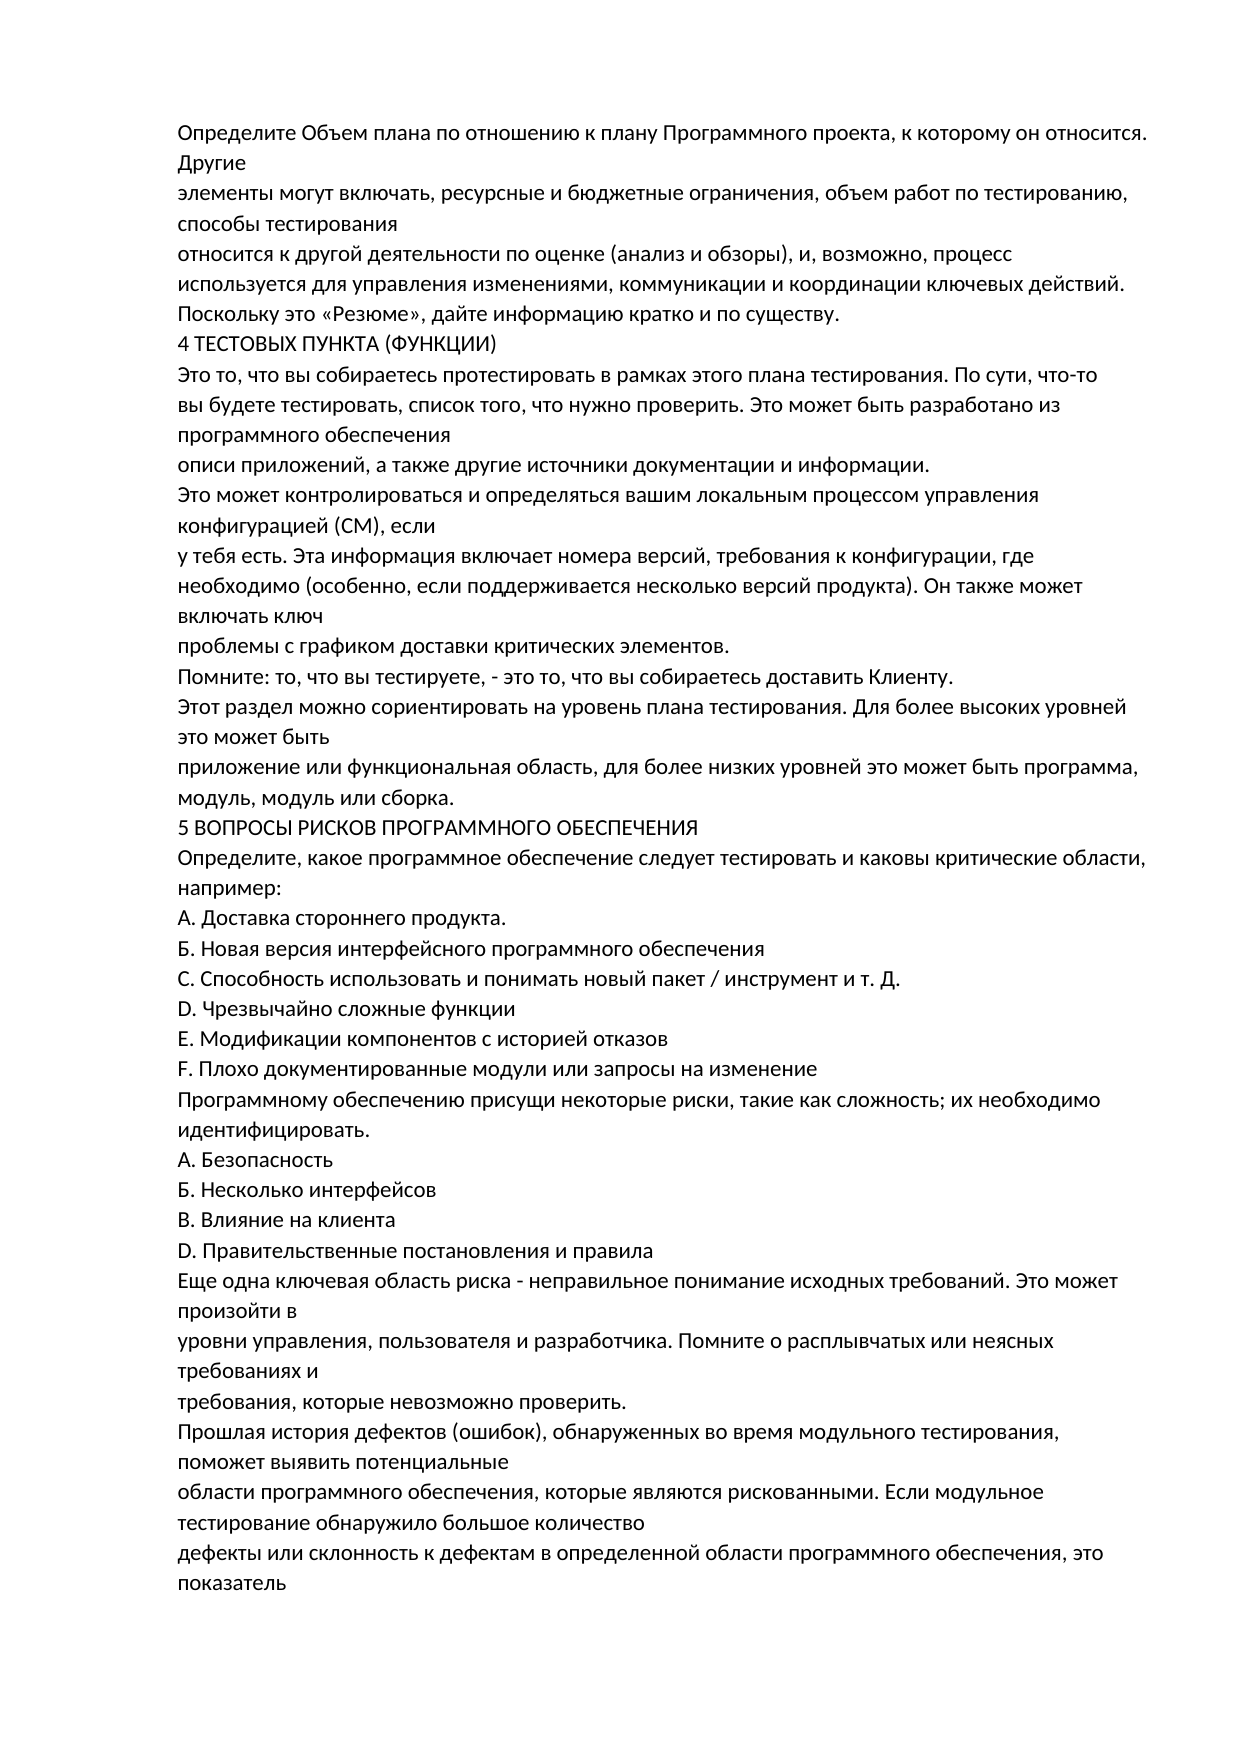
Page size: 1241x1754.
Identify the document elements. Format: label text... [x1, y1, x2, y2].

text D. Правительственные постановления и правила [177, 1236, 1152, 1264]
text Этот раздел можно сориентировать на уровень плана тестирования. Для более высоких уровней это может быть [177, 692, 1152, 750]
text Определите Объем плана по отношению к плану Программного проекта, к которому он относится. Другие [177, 118, 1152, 176]
text Помните: то, что вы тестируете, - это то, что вы собираетесь доставить Клиенту. [177, 662, 1152, 690]
text дефекты или склонность к дефектам в определенной области программного обеспечения, это показатель [177, 1538, 1152, 1596]
text Еще одна ключевая область риска - неправильное понимание исходных требований. Это может произойти в [177, 1266, 1152, 1324]
text у тебя есть. Эта информация включает номера версий, требования к конфигурации, где [177, 541, 1152, 569]
text относится к другой деятельности по оценке (анализ и обзоры), и, возможно, процесс [177, 239, 1152, 267]
text приложение или функциональная область, для более низких уровней это может быть программа, модуль, модуль или сборка. [177, 752, 1152, 811]
text 5 ВОПРОСЫ РИСКОВ ПРОГРАММНОГО ОБЕСПЕЧЕНИЯ [177, 813, 1152, 841]
text описи приложений, а также другие источники документации и информации. [177, 450, 1152, 478]
text 4 ТЕСТОВЫХ ПУНКТА (ФУНКЦИИ) [177, 329, 1152, 358]
text используется для управления изменениями, коммуникации и координации ключевых действий. [177, 269, 1152, 297]
text C. Способность использовать и понимать новый пакет / инструмент и т. Д. [177, 964, 1152, 992]
text D. Чрезвычайно сложные функции [177, 994, 1152, 1022]
text области программного обеспечения, которые являются рискованными. Если модульное тестирование обнаружило большое количество [177, 1477, 1152, 1536]
text Это может контролироваться и определяться вашим локальным процессом управления конфигурацией (CM), если [177, 481, 1152, 539]
text F. Плохо документированные модули или запросы на изменение [177, 1054, 1152, 1083]
text В. Влияние на клиента [177, 1206, 1152, 1234]
text требования, которые невозможно проверить. [177, 1387, 1152, 1415]
text A. Безопасность [177, 1145, 1152, 1173]
text Б. Несколько интерфейсов [177, 1175, 1152, 1203]
text элементы могут включать, ресурсные и бюджетные ограничения, объем работ по тестированию, способы тестирования [177, 178, 1152, 237]
text Б. Новая версия интерфейсного программного обеспечения [177, 934, 1152, 962]
text Поскольку это «Резюме», дайте информацию кратко и по существу. [177, 299, 1152, 327]
text необходимо (особенно, если поддерживается несколько версий продукта). Он также может включать ключ [177, 571, 1152, 629]
text Это то, что вы собираетесь протестировать в рамках этого плана тестирования. По сути, что-то [177, 360, 1152, 388]
text проблемы с графиком доставки критических элементов. [177, 632, 1152, 660]
text Определите, какое программное обеспечение следует тестировать и каковы критические области, например: [177, 843, 1152, 901]
text уровни управления, пользователя и разработчика. Помните о расплывчатых или неясных требованиях и [177, 1326, 1152, 1385]
text E. Модификации компонентов с историей отказов [177, 1024, 1152, 1052]
text вы будете тестировать, список того, что нужно проверить. Это может быть разработано из программного обеспечения [177, 390, 1152, 448]
text A. Доставка стороннего продукта. [177, 903, 1152, 932]
text Программному обеспечению присущи некоторые риски, такие как сложность; их необходимо идентифицировать. [177, 1085, 1152, 1143]
text Прошлая история дефектов (ошибок), обнаруженных во время модульного тестирования, поможет выявить потенциальные [177, 1417, 1152, 1475]
